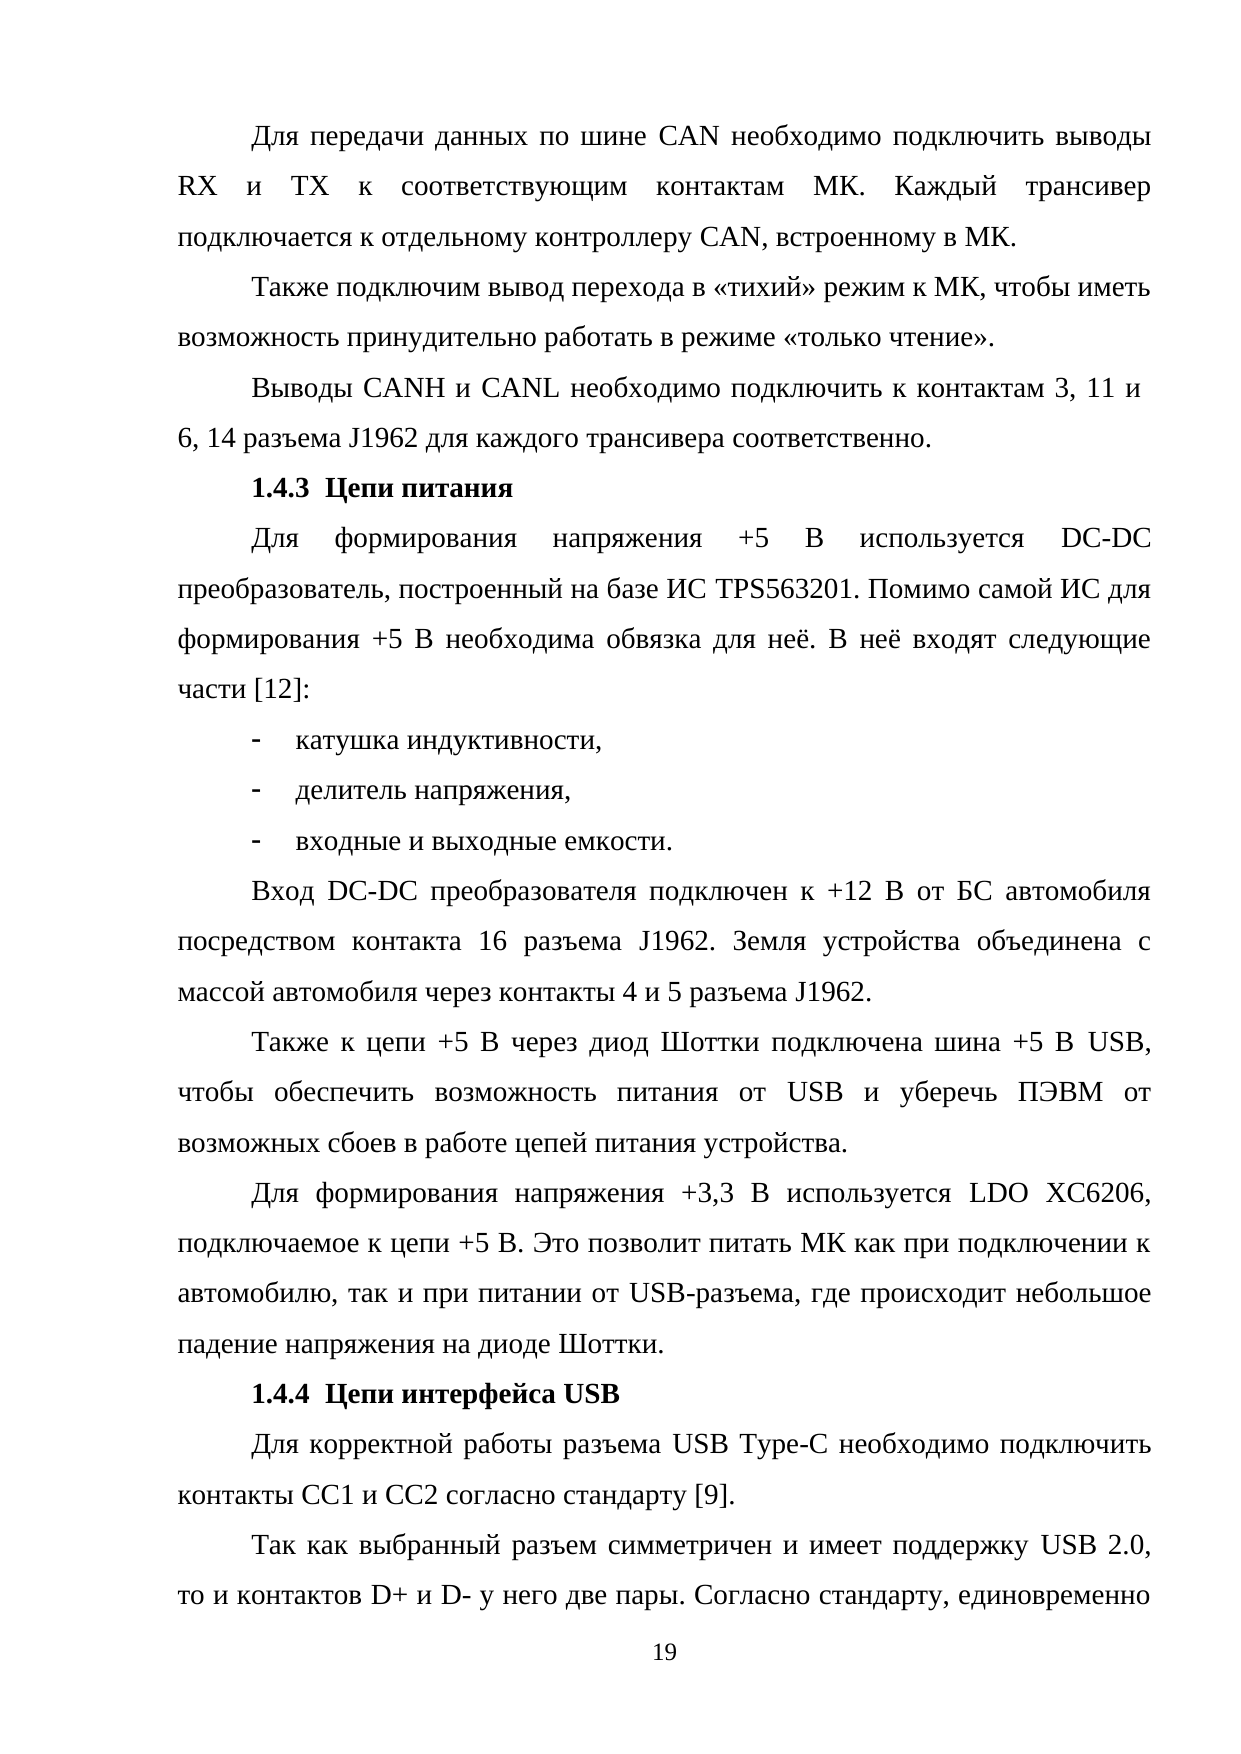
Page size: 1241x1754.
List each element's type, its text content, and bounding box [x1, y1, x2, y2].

text Цепи интерфейса USB [177, 1376, 1152, 1410]
text Цепи питания [177, 470, 1152, 504]
text Для корректной работы разъема USB Type-C необходимо подключить контакты CC1 и CC2 согласно стандарту [9]. [177, 1427, 1152, 1510]
text Для формирования напряжения +5 В используется DC-DC преобразователь, построенный на базе ИС TPS563201. Помимо самой ИС для формирования +5 В необходима обвязка для неё. В неё входят следующие части [12]: [177, 521, 1152, 705]
text Также к цепи +5 В через диод Шоттки подключена шина +5 В USB, чтобы обеспечить возможность питания от USB и уберечь ПЭВМ от возможных сбоев в работе цепей питания устройства. [177, 1024, 1152, 1158]
text Также подключим вывод перехода в «тихий» режим к МК, чтобы иметь возможность принудительно работать в режиме «только чтение». [177, 269, 1152, 353]
text Для передачи данных по шине CAN необходимо подключить выводы RX и TX к соответствующим контактам МК. Каждый трансивер подключается к отдельному контроллеру CAN, встроенному в МК. [177, 118, 1152, 252]
list делитель напряжения, [177, 772, 1152, 806]
list входные и выходные емкости. [177, 823, 1152, 856]
text Выводы CANH и CANL необходимо подключить к контактам 3, 11 и 6, 14 разъема J1962 для каждого трансивера соответственно. [177, 370, 1152, 453]
text Для формирования напряжения +3,3 В используется LDO XC6206, подключаемое к цепи +5 В. Это позволит питать МК как при подключении к автомобилю, так и при питании от USB-разъема, где происходит небольшое падение напряжения на диоде Шоттки. [177, 1175, 1152, 1359]
list катушка индуктивности, [177, 722, 1152, 756]
text Вход DC-DC преобразователя подключен к +12 В от БС автомобиля посредством контакта 16 разъема J1962. Земля устройства объединена с массой автомобиля через контакты 4 и 5 разъема J1962. [177, 873, 1152, 1007]
